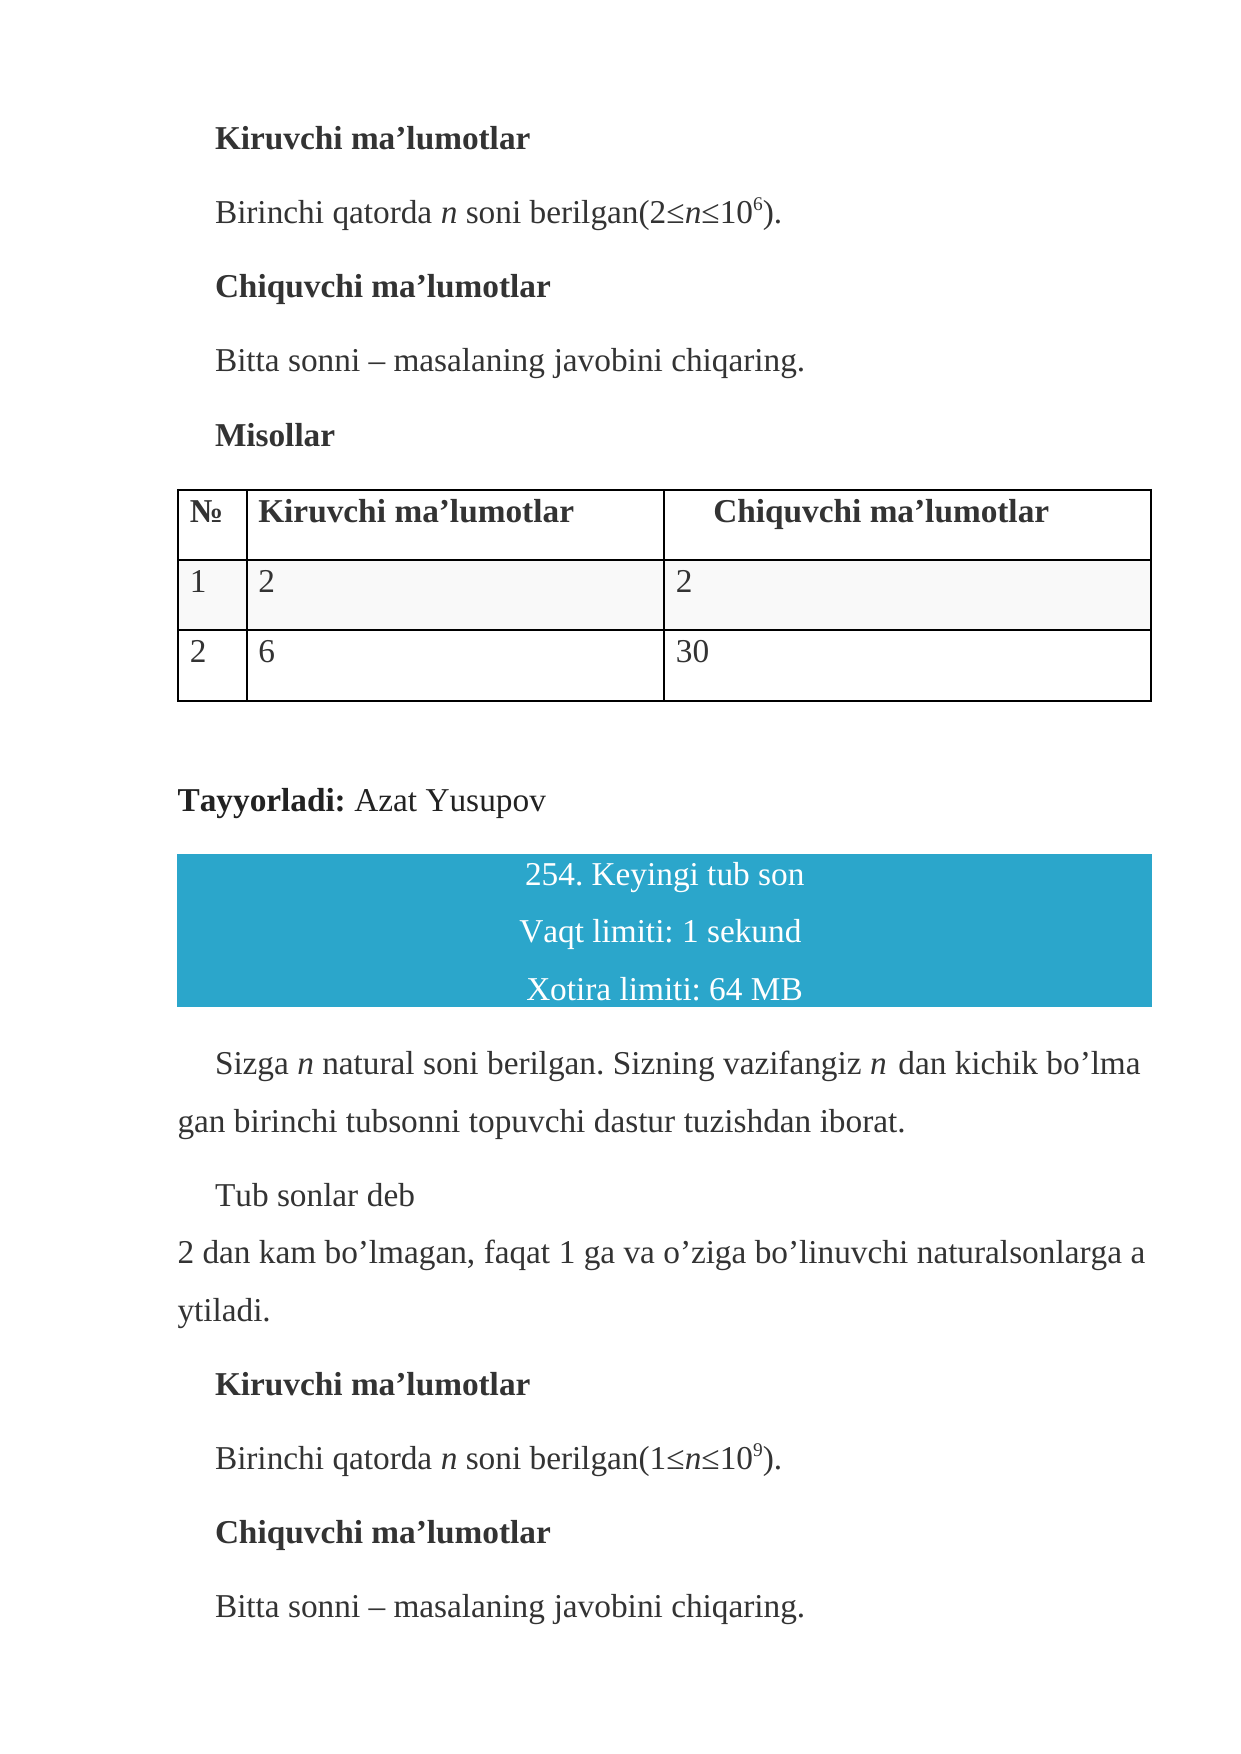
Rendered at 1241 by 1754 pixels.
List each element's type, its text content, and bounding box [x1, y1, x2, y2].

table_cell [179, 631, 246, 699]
text Birinchi qatorda n soni berilgan(1≤n≤109). [177, 1438, 1152, 1477]
text Tub sonlar deb 2 dan kam bo’lmagan, faqat 1 ga va o’ziga bo’linuvchi naturalsonlarga aytiladi. [177, 1175, 1152, 1328]
text Tayyorladi: Azat Yusupov [177, 780, 1152, 818]
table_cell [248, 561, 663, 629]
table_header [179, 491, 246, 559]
text Chiquvchi ma’lumotlar [177, 266, 1152, 305]
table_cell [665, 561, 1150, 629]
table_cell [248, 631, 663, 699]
text Bitta sonni – masalaning javobini chiqaring. [177, 341, 1152, 379]
text Sizga n natural soni berilgan. Sizning vazifangiz n dan kichik bo’lmagan birinchi tubsonni topuvchi dastur tuzishdan iborat. [177, 1043, 1152, 1139]
text Bitta sonni – masalaning javobini chiqaring. [177, 1587, 1152, 1625]
text 254. Keyingi tub son Vaqt limiti: 1 sekund Xotira limiti: 64 MB [177, 854, 1152, 1007]
text Misollar [177, 415, 1152, 453]
text Kiruvchi ma’lumotlar [177, 1364, 1152, 1402]
text Kiruvchi ma’lumotlar [177, 118, 1152, 156]
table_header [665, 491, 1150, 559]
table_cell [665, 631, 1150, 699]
text Chiquvchi ma’lumotlar [177, 1512, 1152, 1551]
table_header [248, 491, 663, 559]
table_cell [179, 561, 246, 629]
text Birinchi qatorda n soni berilgan(2≤n≤106). [177, 192, 1152, 231]
